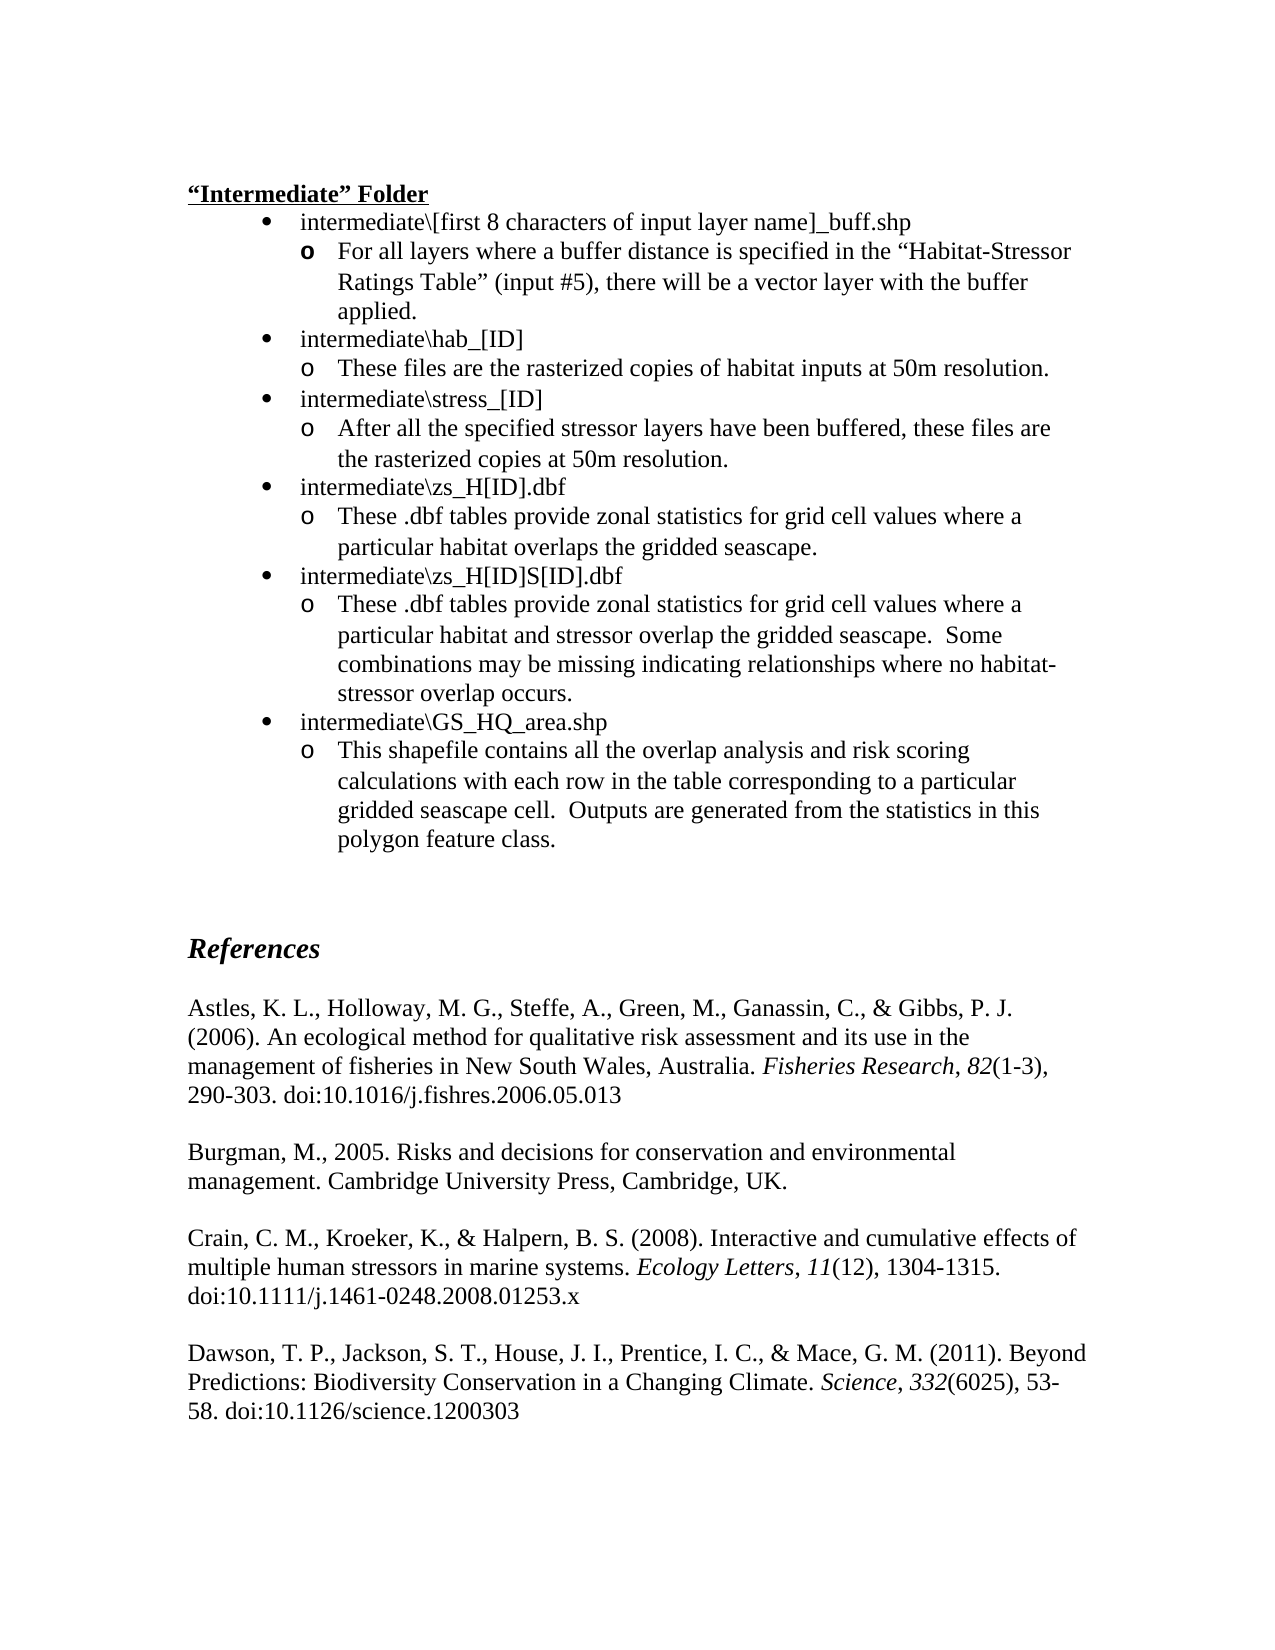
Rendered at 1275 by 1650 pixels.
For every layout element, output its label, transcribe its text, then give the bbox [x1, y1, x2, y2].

list intermediate\zs_H[ID]S[ID].dbf [262, 561, 1087, 589]
list For all layers where a buffer distance is specified in the “Habitat-Stressor Ratings Table” (input #5), there will be a vector layer with the buffer applied. [300, 236, 1087, 324]
list After all the specified stressor layers have been buffered, these files are the rasterized copies at 50m resolution. [300, 413, 1087, 472]
list intermediate\hab_[ID] [262, 324, 1087, 353]
list intermediate\[first 8 characters of input layer name]_buff.shp [262, 207, 1087, 236]
list These .dbf tables provide zonal statistics for grid cell values where a particular habitat overlaps the gridded seascape. [300, 501, 1087, 561]
list These files are the rasterized copies of habitat inputs at 50m resolution. [300, 353, 1087, 384]
list These .dbf tables provide zonal statistics for grid cell values where a particular habitat and stressor overlap the gridded seascape. Some combinations may be missing indicating relationships where no habitat-stressor overlap occurs. [300, 589, 1087, 707]
list intermediate\stress_[ID] [262, 384, 1087, 413]
list This shapefile contains all the overlap analysis and risk scoring calculations with each row in the table corresponding to a particular gridded seascape cell. Outputs are generated from the statistics in this polygon feature class. [300, 735, 1087, 852]
text “Intermediate” Folder [187, 179, 1087, 207]
subtitle References [187, 931, 1087, 965]
text Dawson, T. P., Jackson, S. T., House, J. I., Prentice, I. C., & Mace, G. M. (2011). Beyond Predictions: Biodiversity Conservation in a Changing Climate. Science, 332(6025), 53-58. doi:10.1126/science.1200303 [187, 1338, 1087, 1425]
text Astles, K. L., Holloway, M. G., Steffe, A., Green, M., Ganassin, C., & Gibbs, P. J. (2006). An ecological method for qualitative risk assessment and its use in the management of fisheries in New South Wales, Australia. Fisheries Research, 82(1-3), 290-303. doi:10.1016/j.fishres.2006.05.013 [187, 993, 1087, 1108]
list intermediate\GS_HQ_area.shp [262, 707, 1087, 735]
text Crain, C. M., Kroeker, K., & Halpern, B. S. (2008). Interactive and cumulative effects of multiple human stressors in marine systems. Ecology Letters, 11(12), 1304-1315. doi:10.1111/j.1461-0248.2008.01253.x [187, 1223, 1087, 1310]
text Burgman, M., 2005. Risks and decisions for conservation and environmental management. Cambridge University Press, Cambridge, UK. [187, 1137, 1087, 1195]
list intermediate\zs_H[ID].dbf [262, 472, 1087, 501]
